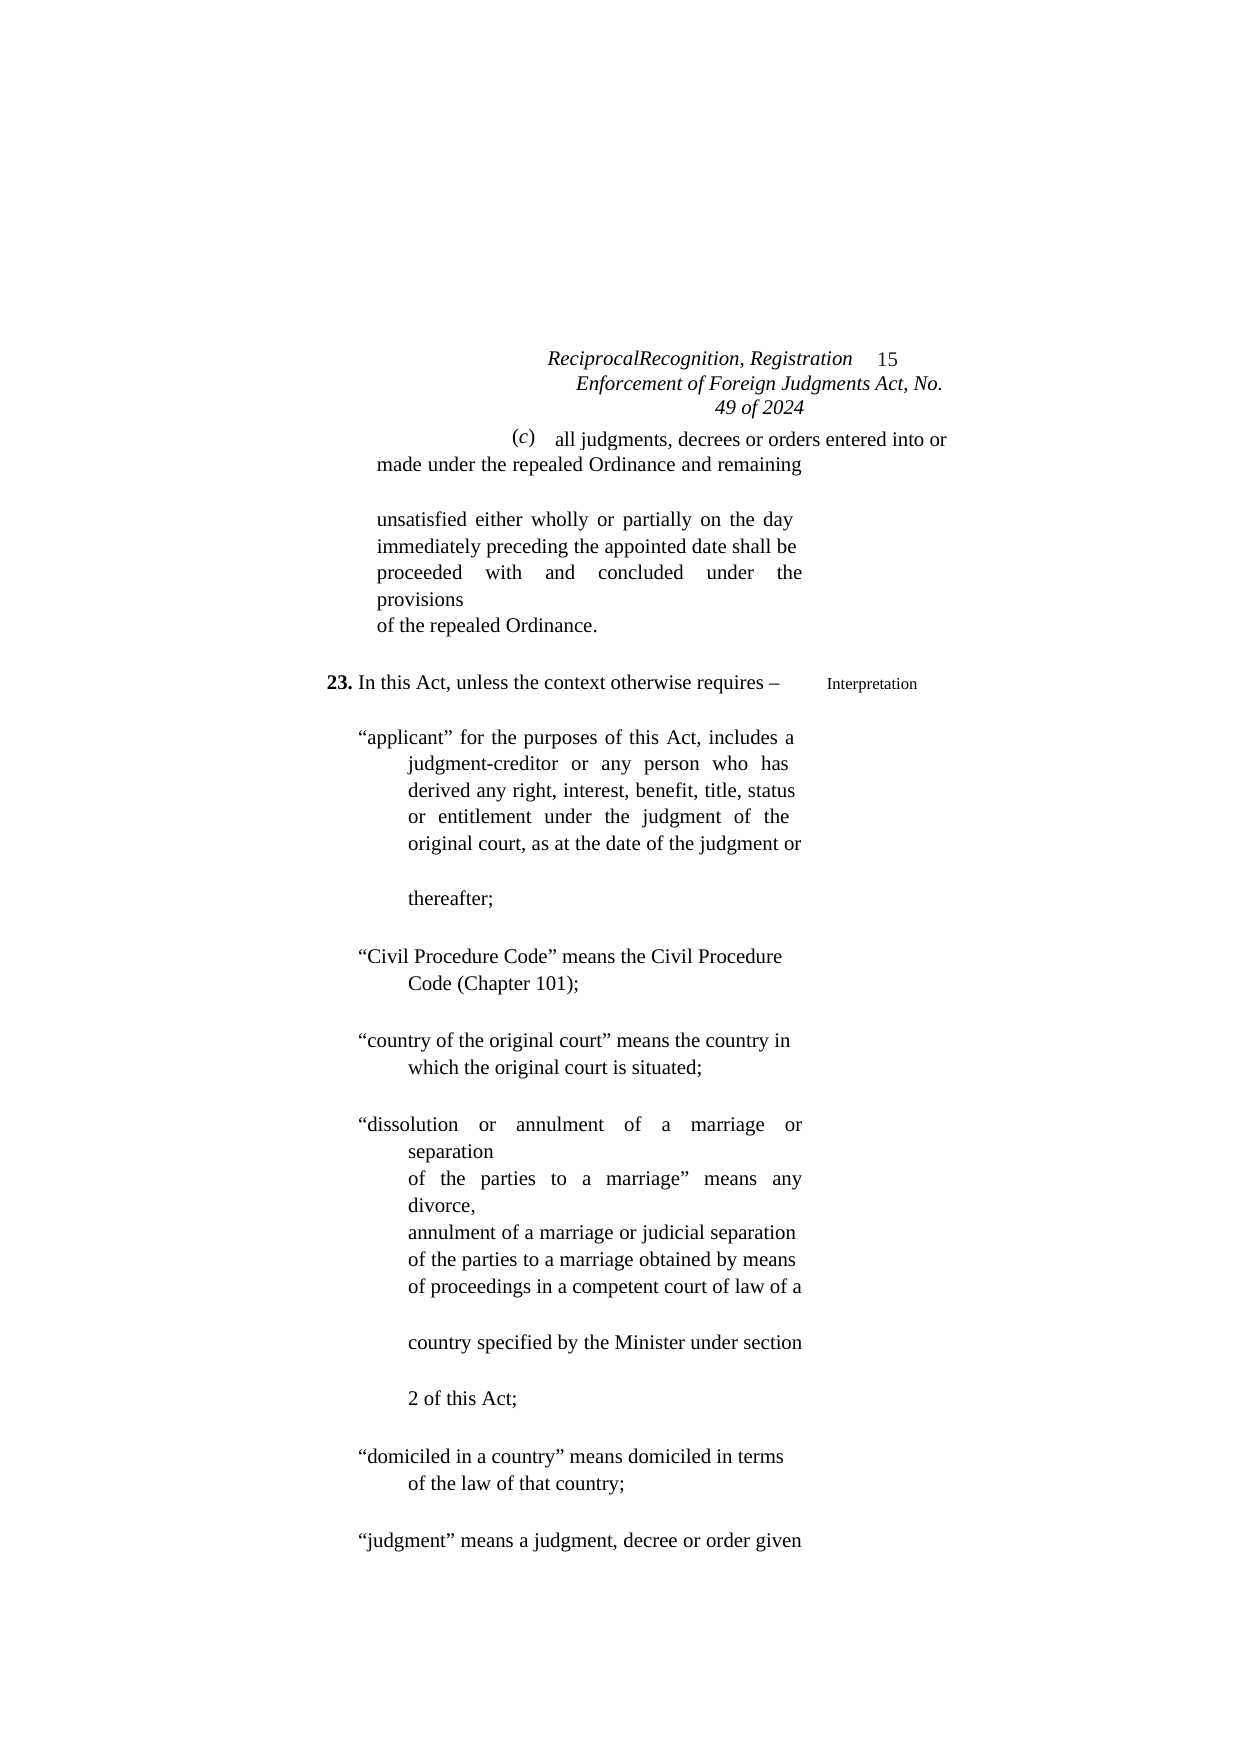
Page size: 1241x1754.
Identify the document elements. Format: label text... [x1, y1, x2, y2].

table_header ReciprocalRecognition, Registration and [544, 344, 857, 371]
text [358, 1528, 802, 1581]
table_cell Enforcement of Foreign Judgments Act, No. 49 of 2024 all judgments, decrees or orders entered into or [544, 371, 1170, 450]
text “dissolution or annulment of a marriage or separation of the parties to a marriage” means any divorce, annulment of a marriage or judicial separation of the parties to a marriage obtained by means of proceedings in a competent court of law of a country specified by the Minister under section 2 of this Act; [358, 1112, 802, 1410]
table_header (c) [230, 344, 544, 450]
text made under the repealed Ordinance and remaining unsatisfied either wholly or partially on the day immediately preceding the appointed date shall be proceeded with and concluded under the provisions of the repealed Ordinance. [377, 452, 802, 637]
text 23. In this Act, unless the context otherwise requires – Interpretation [327, 670, 1090, 694]
text “applicant” for the purposes of this Act, includes a judgment-creditor or any person who has derived any right, interest, benefit, title, status or entitlement under the judgment of the original court, as at the date of the judgment or thereafter; [358, 725, 802, 910]
text “country of the original court” means the country in which the original court is situated; [358, 1028, 805, 1080]
text “Civil Procedure Code” means the Civil Procedure Code (Chapter 101); [358, 944, 805, 996]
table_header 15 [857, 344, 1170, 371]
text “domiciled in a country” means domiciled in terms of the law of that country; [358, 1444, 805, 1496]
